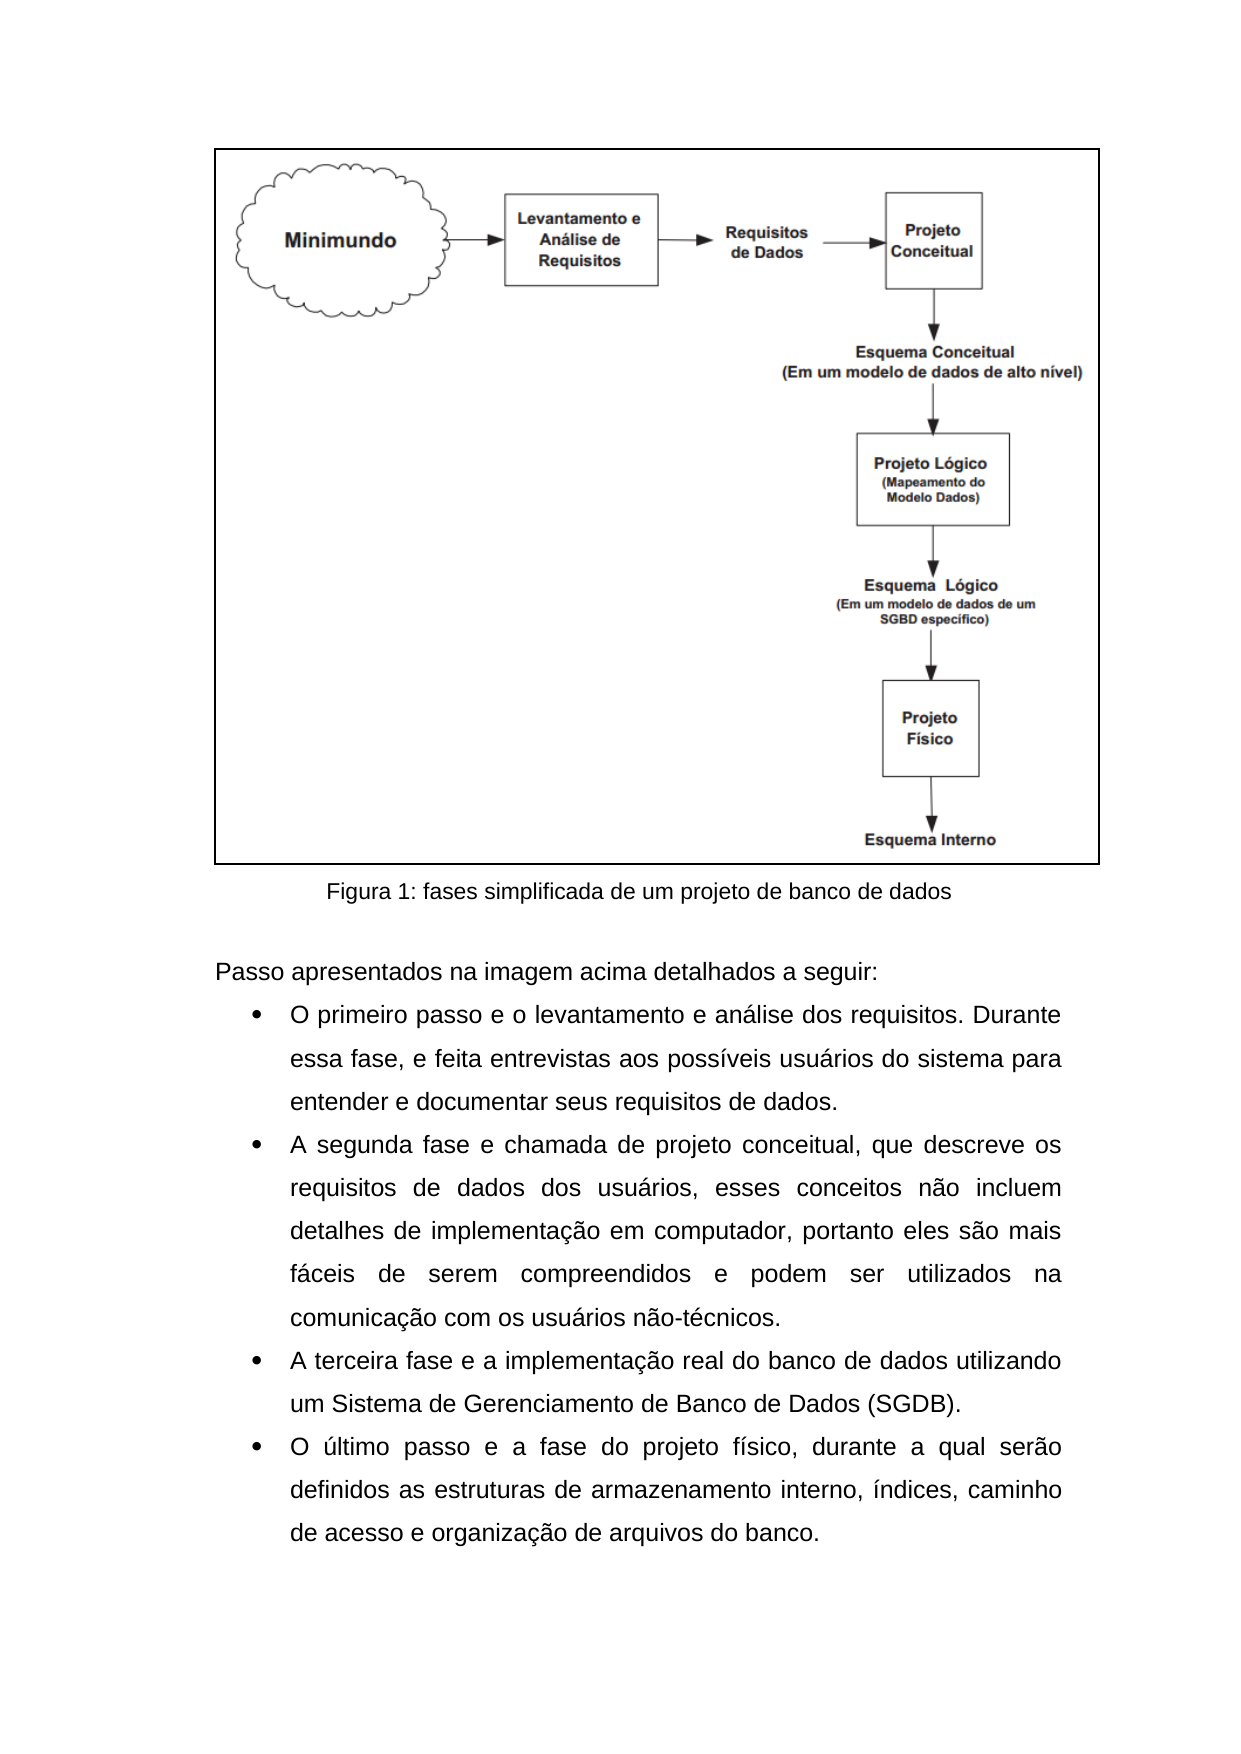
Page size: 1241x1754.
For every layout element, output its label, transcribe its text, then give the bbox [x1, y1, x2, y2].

list O primeiro passo e o levantamento e análise dos requisitos. Durante essa fase, e feita entrevistas aos possíveis usuários do sistema para entender e documentar seus requisitos de dados. [252, 1000, 1063, 1116]
list A terceira fase e a implementação real do banco de dados utilizando um Sistema de Gerenciamento de Banco de Dados (SGDB). [252, 1346, 1063, 1418]
list Passo apresentados na imagem acima detalhados a seguir: [215, 957, 1063, 986]
picture [216, 150, 1098, 863]
list A segunda fase e chamada de projeto conceitual, que descreve os requisitos de dados dos usuários, esses conceitos não incluem detalhes de implementação em computador, portanto eles são mais fáceis de serem compreendidos e podem ser utilizados na comunicação com os usuários não-técnicos. [252, 1130, 1063, 1331]
list O último passo e a fase do projeto físico, durante a qual serão definidos as estruturas de armazenamento interno, índices, caminho de acesso e organização de arquivos do banco. [252, 1432, 1063, 1547]
list Figura 1: fases simplificada de um projeto de banco de dados [215, 865, 1063, 905]
